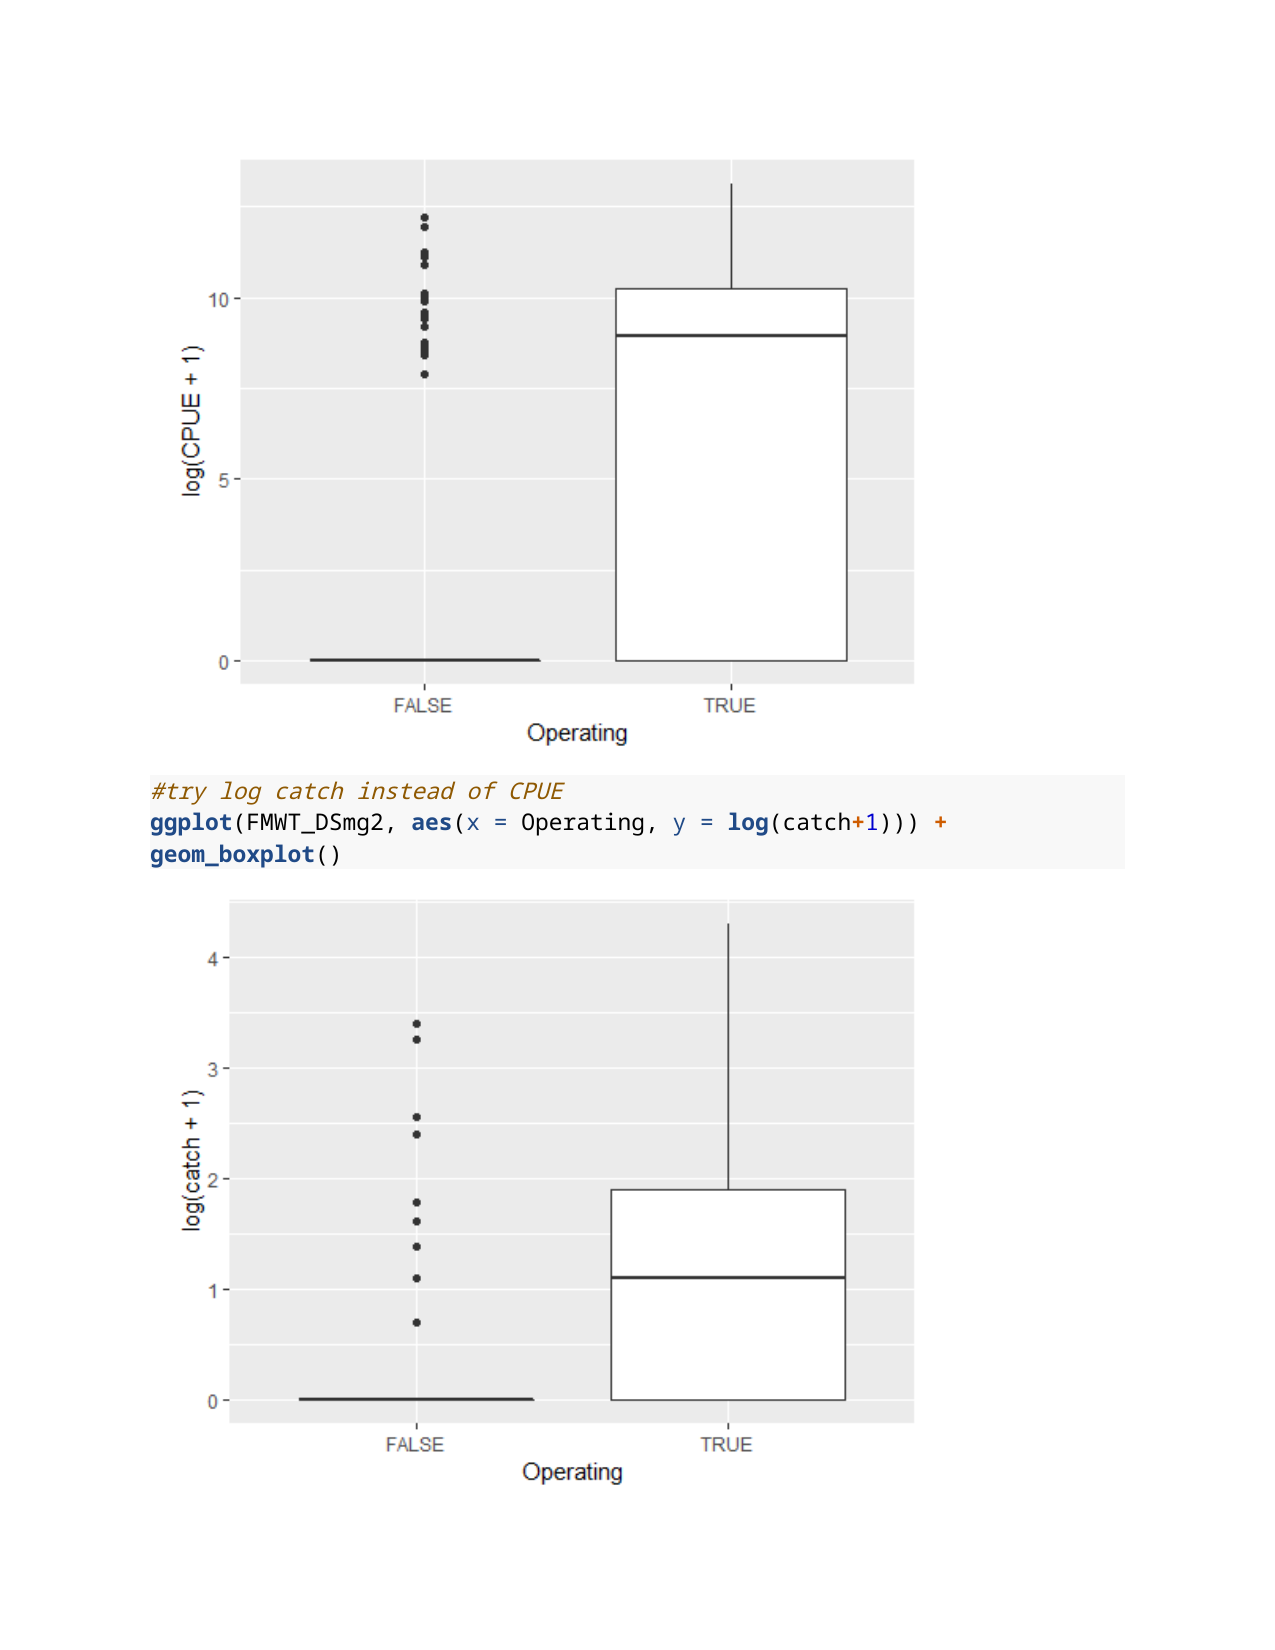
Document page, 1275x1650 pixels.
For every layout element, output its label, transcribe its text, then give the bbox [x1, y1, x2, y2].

text #try log catch instead of CPUE ggplot(FMWT_DSmg2, aes(x = Operating, y = log(catch+1))) + geom_boxplot() [342, 775, 1125, 869]
picture [168, 889, 927, 1496]
picture [168, 150, 927, 757]
